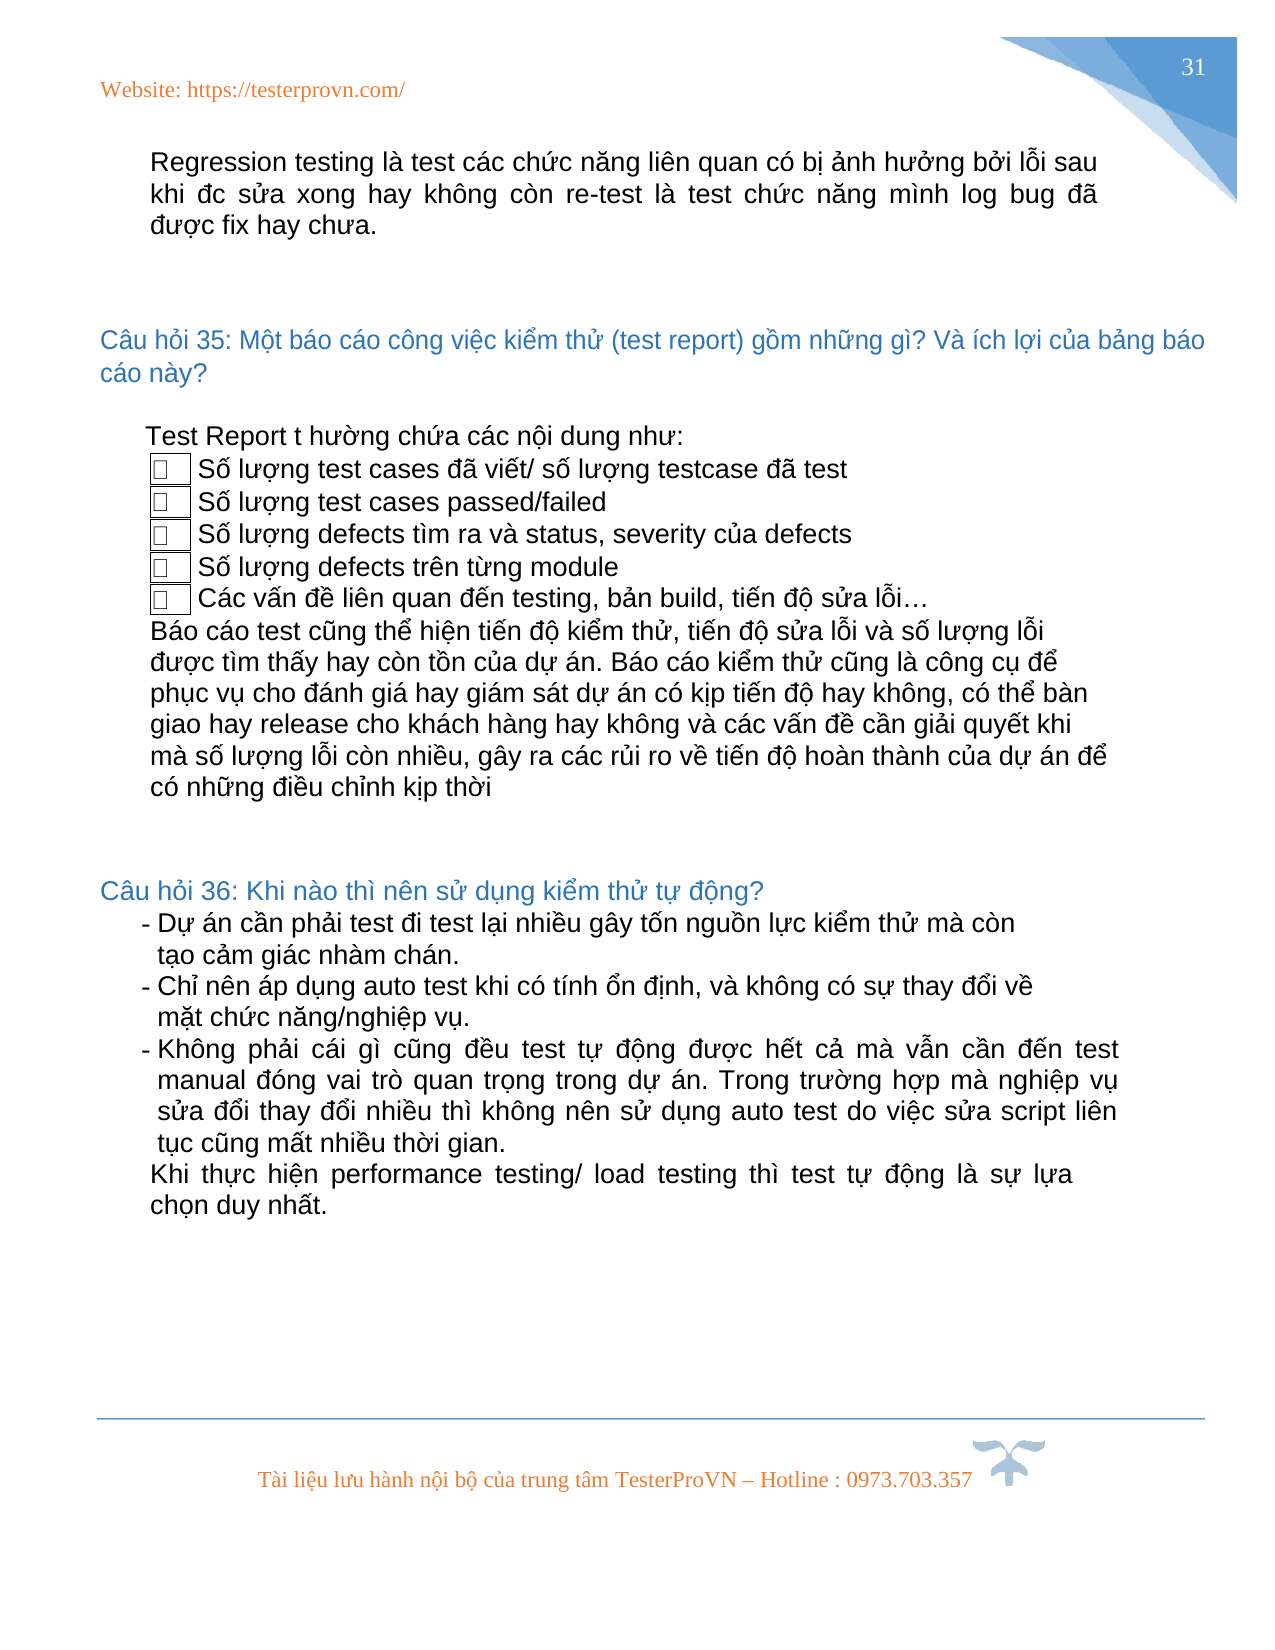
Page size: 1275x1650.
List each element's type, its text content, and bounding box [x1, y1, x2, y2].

picture [151, 487, 190, 517]
text Website: https://testerprovn.com/ [100, 80, 1217, 102]
list Không phải cái gì cũng đều test tự động được hết cả mà vẫn cần đến test manual đóng vai trò quan trọng trong dự án. Trong trường hợp mà nghiệp vụ sửa đổi thay đổi nhiều thì không nên sử dụng auto test do việc sửa script liên tục cũng mất nhiều thời gian. [141, 1033, 1119, 1158]
picture [996, 37, 1238, 206]
text 31 [1181, 56, 1217, 80]
list Chỉ nên áp dụng auto test khi có tính ổn định, và không có sự thay đổi về mặt chức năng/nghiệp vụ. [141, 970, 1084, 1032]
text Câu hỏi 35: Một báo cáo công việc kiểm thử (test report) gồm những gì? Và ích lợi của bảng báo cáo này? [100, 324, 1217, 388]
text Báo cáo test cũng thể hiện tiến độ kiểm thử, tiến độ sửa lỗi và số lượng lỗi được tìm thấy hay còn tồn của dự án. Báo cáo kiểm thử cũng là công cụ để phục vụ cho đánh giá hay giám sát dự án có kịp tiến độ hay không, có thể bàn giao hay release cho khách hàng hay không và các vấn đề cần giải quyết khi mà số lượng lỗi còn nhiều, gây ra các rủi ro về tiến độ hoàn thành của dự án để có những điều chỉnh kịp thời [150, 615, 1109, 802]
text Regression testing là test các chức năng liên quan có bị ảnh hưởng bởi lỗi sau khi đc sửa xong hay không còn re-test là test chức năng mình log bug đã được fix hay chưa. [150, 146, 1098, 240]
list Dự án cần phải test đi test lại nhiều gây tốn nguồn lực kiểm thử mà còn tạo cảm giác nhàm chán. [141, 907, 1060, 970]
text Câu hỏi 36: Khi nào thì nên sử dụng kiểm thử tự động? [100, 875, 1217, 906]
picture [151, 520, 190, 550]
text Các vấn đề liên quan đến testing, bản build, tiến độ sửa lỗi… [197, 583, 1217, 614]
text Khi thực hiện performance testing/ load testing thì test tự động là sự lựa chọn duy nhất. [150, 1158, 1074, 1220]
text Test Report t hường chứa các nội dung như: [145, 420, 1217, 451]
text Số lượng defects tìm ra và status, severity của defects Số lượng defects trên từng module [197, 518, 878, 582]
picture [151, 553, 190, 582]
text Số lượng test cases đã viết/ số lượng testcase đã test Số lượng test cases passed/failed [197, 453, 878, 517]
picture [151, 454, 190, 484]
picture [151, 585, 190, 614]
picture [972, 1440, 1045, 1486]
